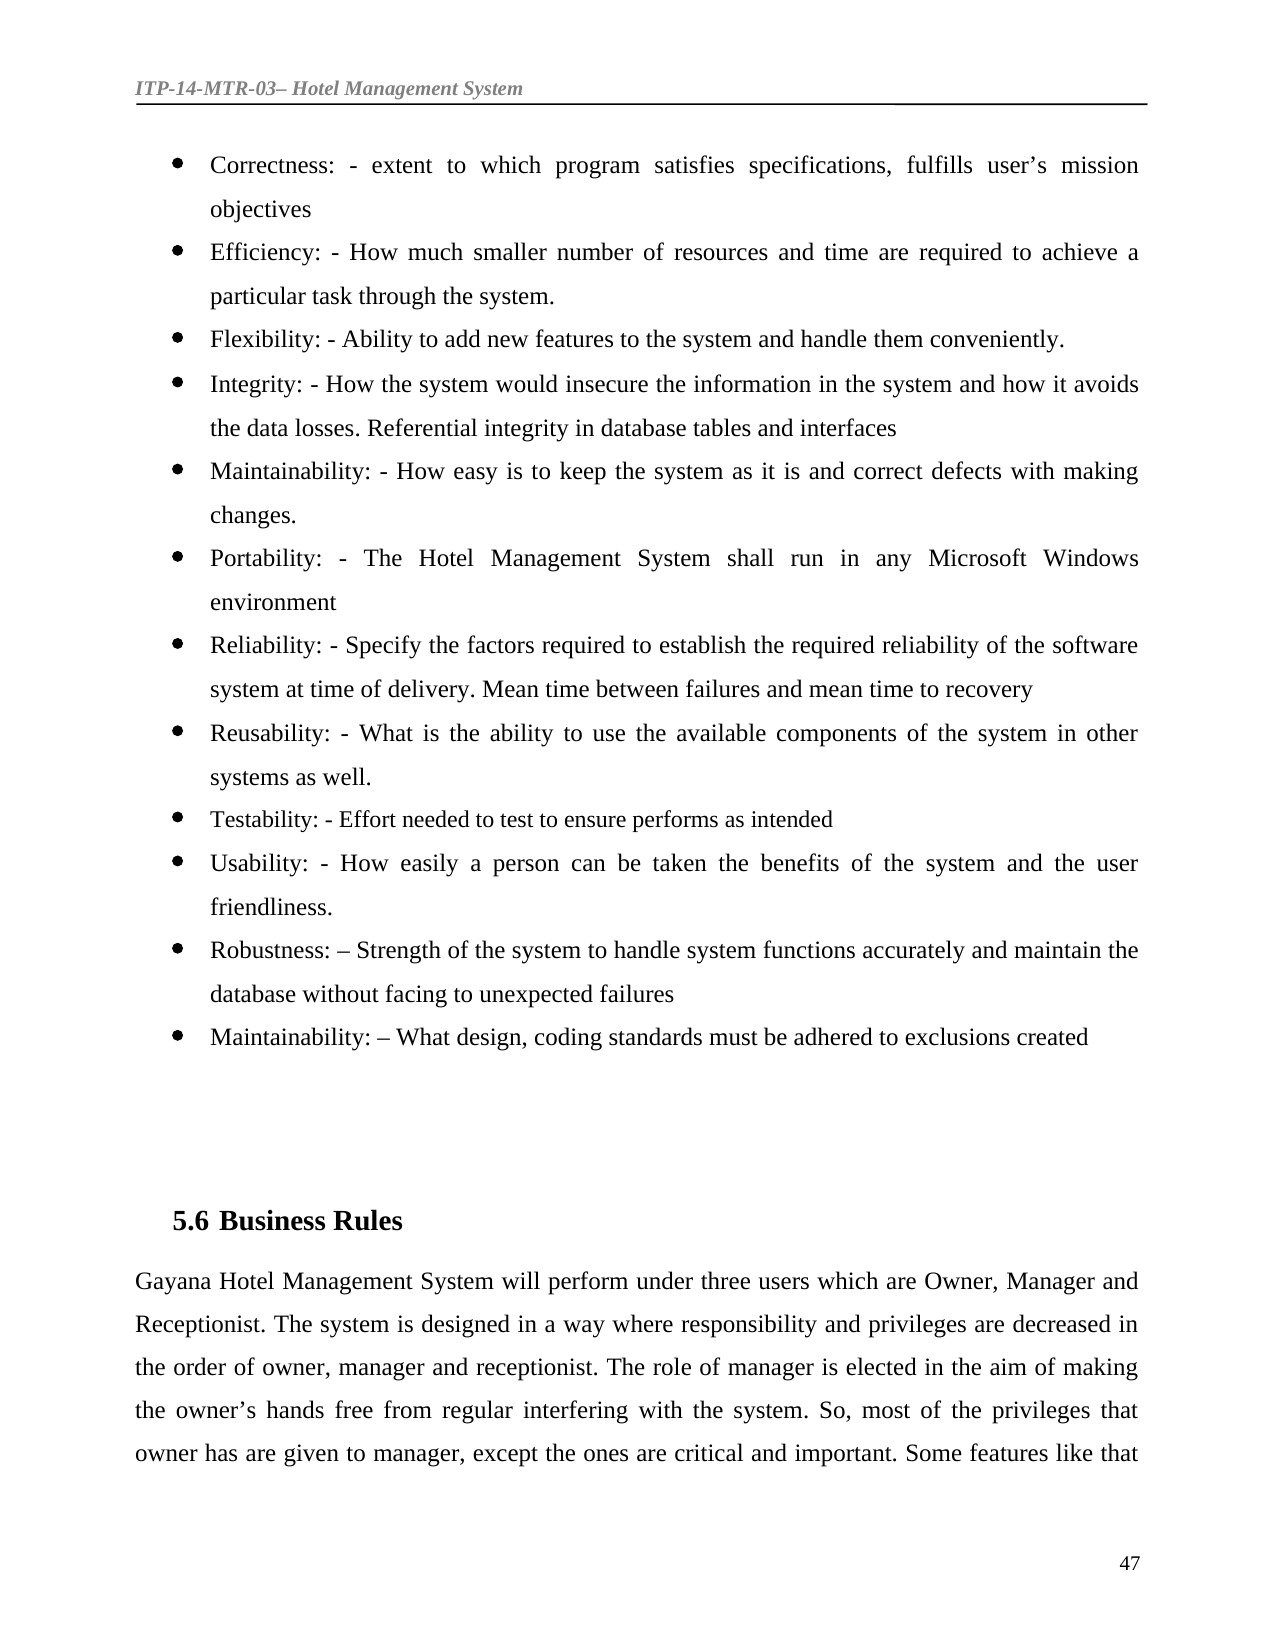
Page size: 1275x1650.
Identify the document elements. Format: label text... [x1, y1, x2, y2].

list Correctness: - extent to which program satisfies specifications, fulfills user’s mission objectives [172, 150, 1140, 223]
list Efficiency: - How much smaller number of resources and time are required to achieve a particular task through the system. [172, 237, 1140, 310]
list Flexibility: - Ability to add new features to the system and handle them conveniently. [172, 324, 1140, 354]
list Reliability: - Specify the factors required to establish the required reliability of the software system at time of delivery. Mean time between failures and mean time to recovery [172, 630, 1140, 703]
list Integrity: - How the system would insecure the information in the system and how it avoids the data losses. Referential integrity in database tables and interfaces [172, 369, 1140, 442]
list Maintainability: - How easy is to keep the system as it is and correct defects with making changes. [172, 456, 1140, 529]
list Testability: - Effort needed to test to ensure performs as intended [172, 805, 1140, 833]
list Usability: - How easily a person can be taken the benefits of the system and the user friendliness. [172, 848, 1140, 921]
list Robustness: – Strength of the system to handle system functions accurately and maintain the database without facing to unexpected failures [172, 935, 1140, 1008]
subtitle Business Rules [172, 1203, 1140, 1237]
list Maintainability: – What design, coding standards must be adhered to exclusions created [172, 1022, 1140, 1052]
list Reusability: - What is the ability to use the available components of the system in other systems as well. [172, 718, 1140, 790]
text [135, 1266, 1140, 1467]
list Portability: - The Hotel Management System shall run in any Microsoft Windows environment [172, 543, 1140, 616]
